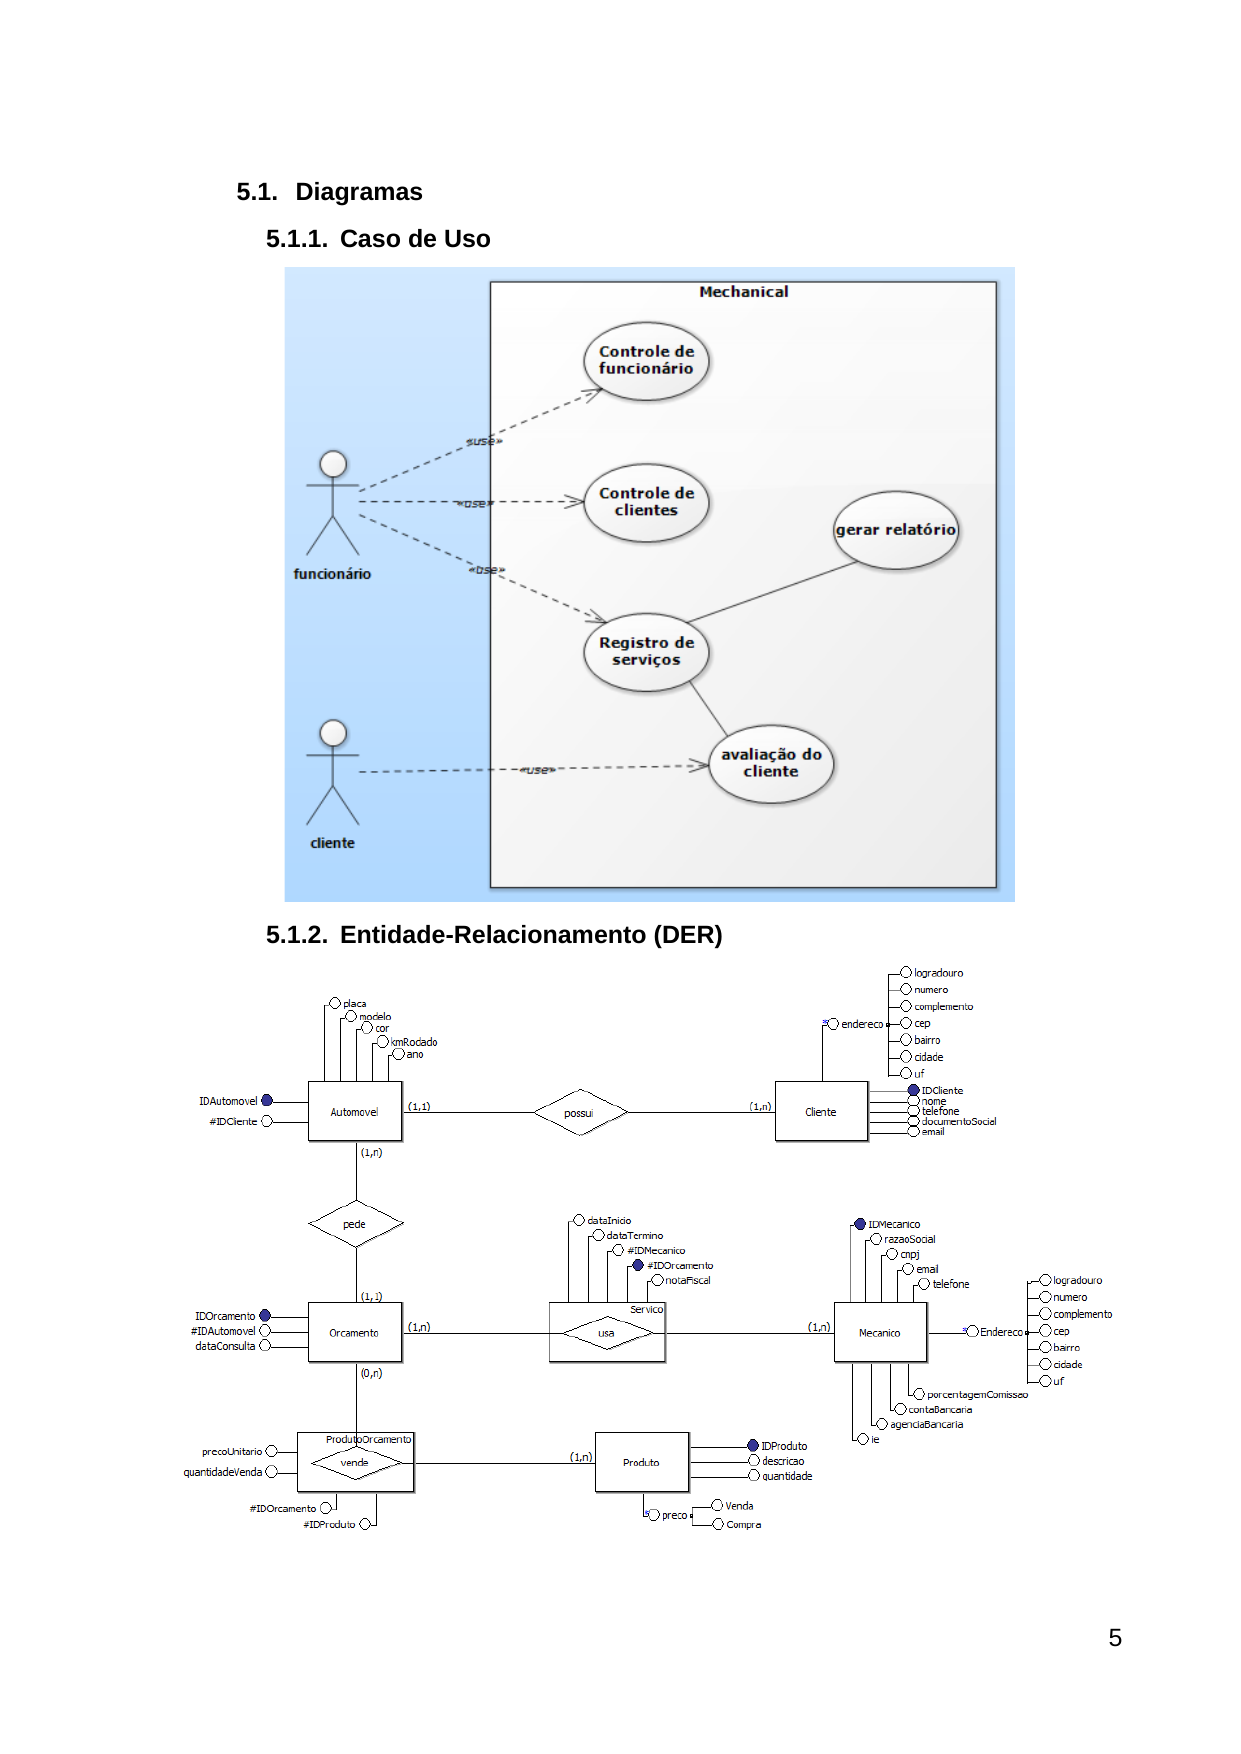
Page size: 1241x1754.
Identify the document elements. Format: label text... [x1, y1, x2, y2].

picture [284, 267, 1015, 902]
subtitle Diagramas [207, 177, 1122, 206]
picture [177, 962, 1123, 1538]
subtitle Entidade-Relacionamento (DER) [236, 920, 1122, 948]
subtitle Caso de Uso [236, 224, 1122, 253]
